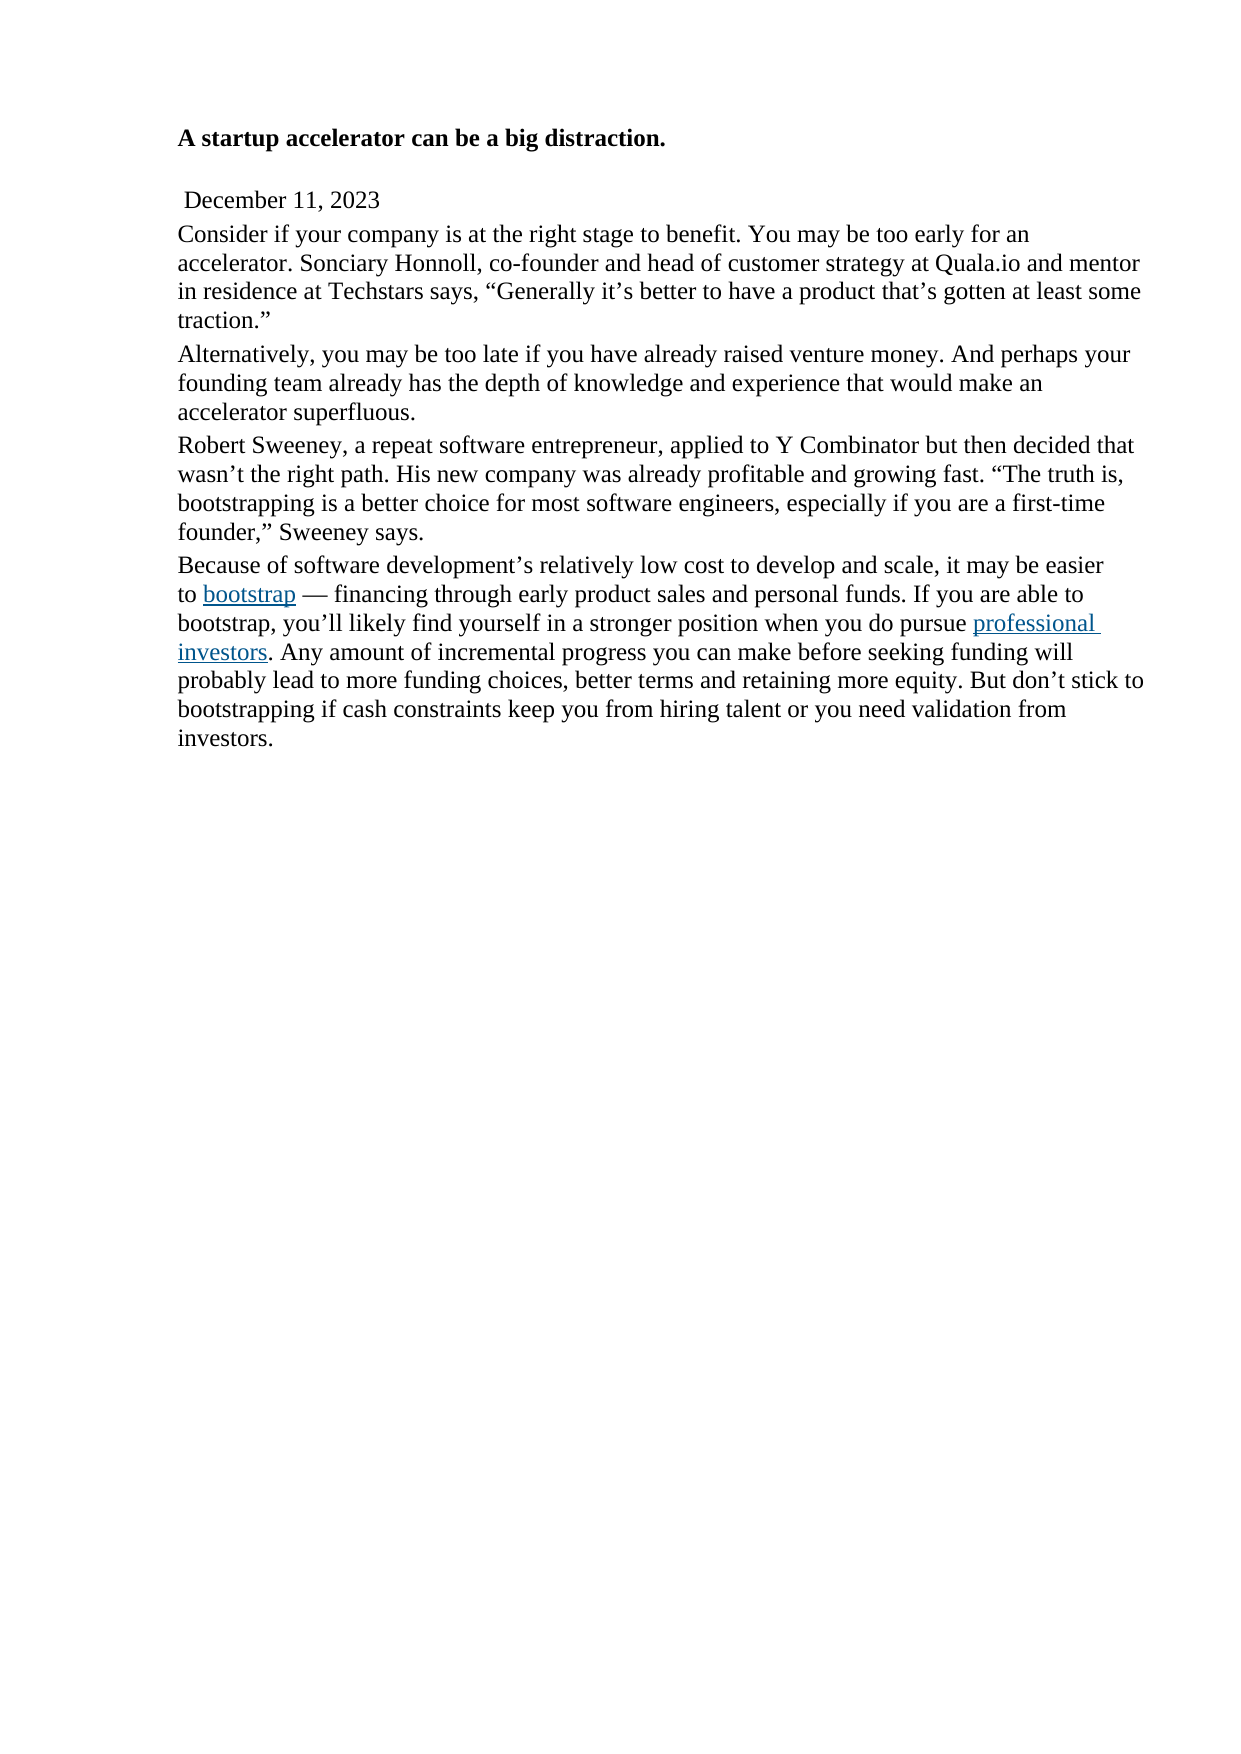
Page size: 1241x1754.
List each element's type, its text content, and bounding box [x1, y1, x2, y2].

text Alternatively, you may be too late if you have already raised venture money. And perhaps your founding team already has the depth of knowledge and experience that would make an accelerator superfluous. [177, 339, 1152, 425]
text A startup accelerator can be a big distraction. [177, 123, 1152, 180]
text Robert Sweeney, a repeat software entrepreneur, applied to Y Combinator but then decided that wasn’t the right path. His new company was already profitable and growing fast. “The truth is, bootstrapping is a better choice for most software engineers, especially if you are a first-time founder,” Sweeney says. [177, 430, 1152, 545]
text December 11, 2023 [177, 185, 1152, 214]
text Because of software development’s relatively low cost to develop and scale, it may be easier to bootstrap — financing through early product sales and personal funds. If you are able to bootstrap, you’ll likely find yourself in a stronger position when you do pursue professional investors. Any amount of incremental progress you can make before seeking funding will probably lead to more funding choices, better terms and retaining more equity. But don’t stick to bootstrapping if cash constraints keep you from hiring talent or you need validation from investors. [177, 551, 1152, 752]
text Consider if your company is at the right stage to benefit. You may be too early for an accelerator. Sonciary Honnoll, co-founder and head of customer strategy at Quala.io and mentor in residence at Techstars says, “Generally it’s better to have a product that’s gotten at least some traction.” [177, 219, 1152, 334]
